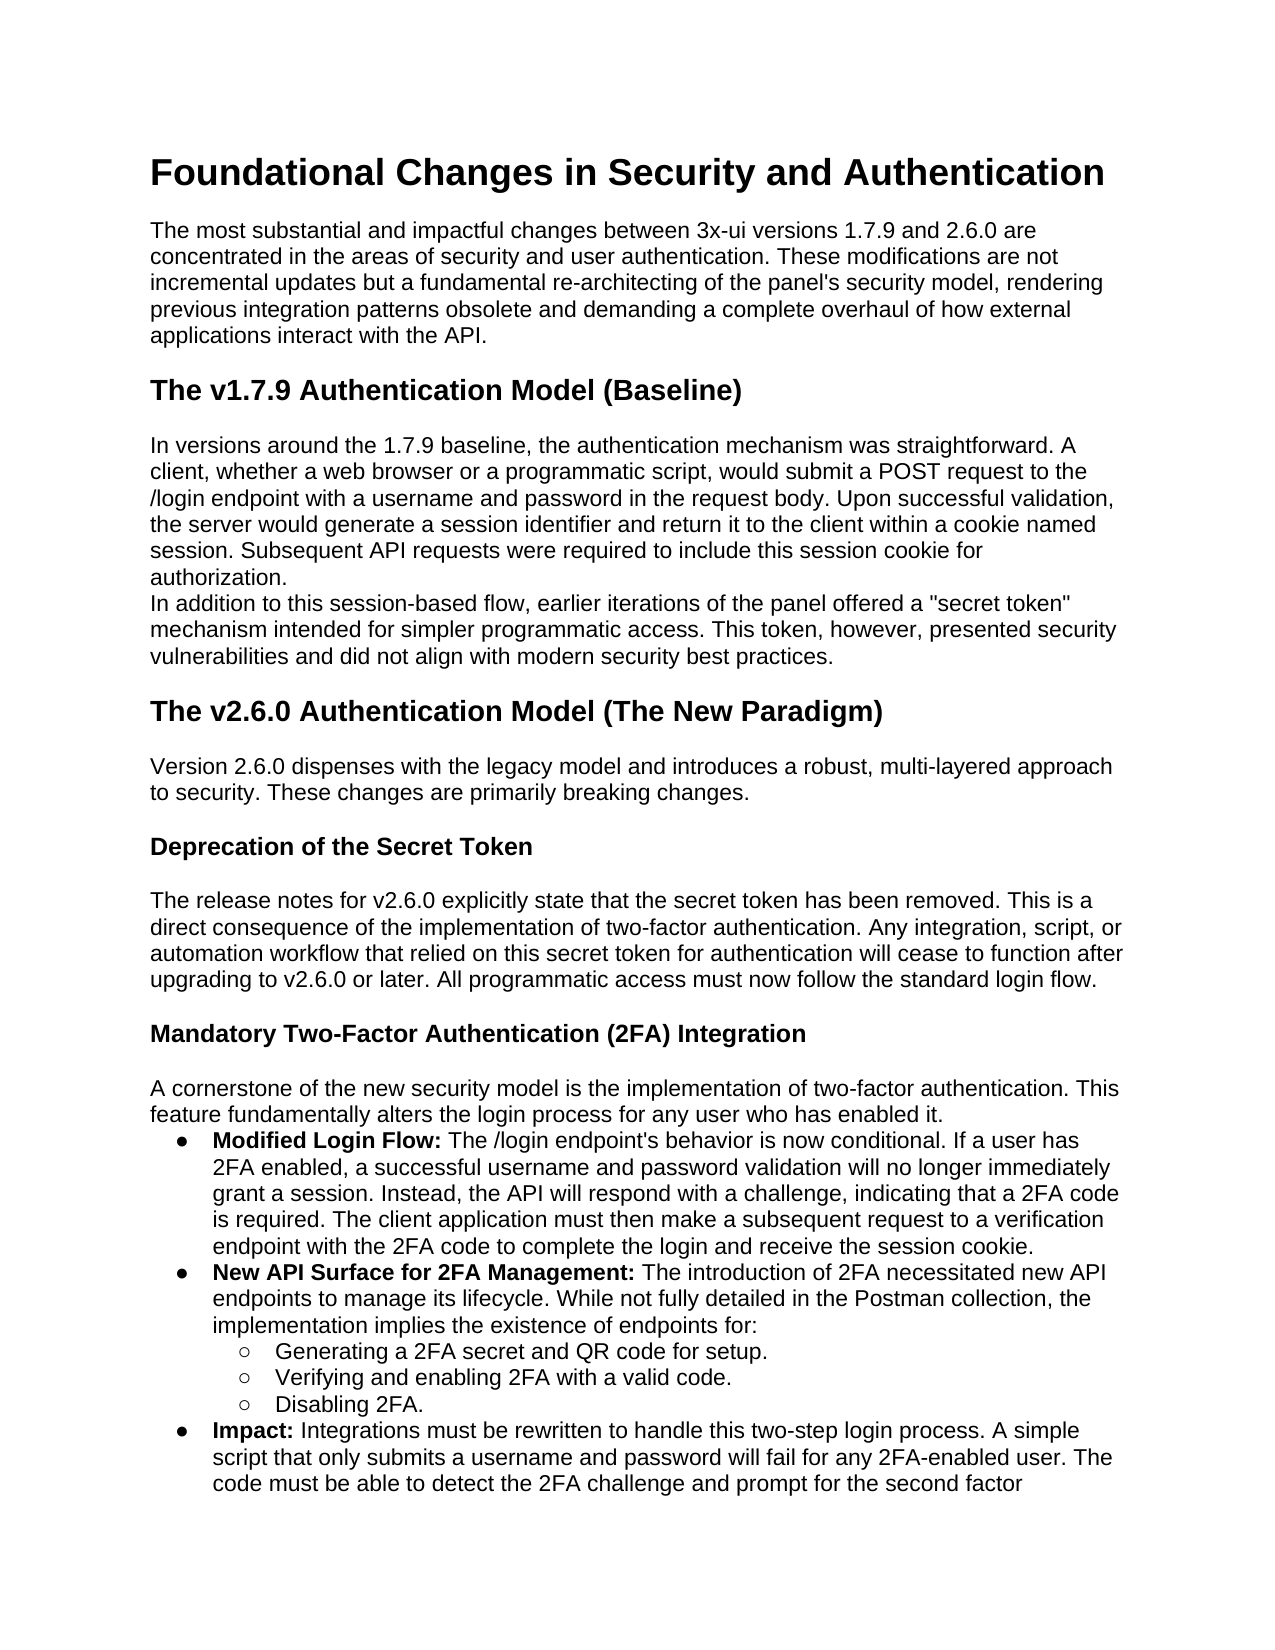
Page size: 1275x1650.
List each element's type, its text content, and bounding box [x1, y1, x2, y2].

subtitle Deprecation of the Secret Token [150, 832, 1125, 861]
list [175, 1417, 1125, 1496]
list Verifying and enabling 2FA with a valid code. [237, 1364, 1125, 1391]
subtitle Foundational Changes in Security and Authentication [150, 150, 1125, 193]
text Version 2.6.0 dispenses with the legacy model and introduces a robust, multi-layered approach to security. These changes are primarily breaking changes. [150, 753, 1125, 805]
subtitle The v2.6.0 Authentication Model (The New Paradigm) [150, 694, 1125, 728]
list Generating a 2FA secret and QR code for setup. [237, 1338, 1125, 1364]
list Modified Login Flow: The /login endpoint's behavior is now conditional. If a user has 2FA enabled, a successful username and password validation will no longer immediately grant a session. Instead, the API will respond with a challenge, indicating that a 2FA code is required. The client application must then make a subsequent request to a verification endpoint with the 2FA code to complete the login and receive the session cookie. [175, 1127, 1125, 1259]
text A cornerstone of the new security model is the implementation of two-factor authentication. This feature fundamentally alters the login process for any user who has enabled it. [150, 1074, 1125, 1127]
list New API Surface for 2FA Management: The introduction of 2FA necessitated new API endpoints to manage its lifecycle. While not fully detailed in the Postman collection, the implementation implies the existence of endpoints for: [175, 1259, 1125, 1338]
subtitle Mandatory Two-Factor Authentication (2FA) Integration [150, 1019, 1125, 1048]
subtitle The v1.7.9 Authentication Model (Baseline) [150, 373, 1125, 407]
list Disabling 2FA. [237, 1391, 1125, 1417]
text In addition to this session-based flow, earlier iterations of the panel offered a "secret token" mechanism intended for simpler programmatic access. This token, however, presented security vulnerabilities and did not align with modern security best practices. [150, 590, 1125, 669]
text The release notes for v2.6.0 explicitly state that the secret token has been removed. This is a direct consequence of the implementation of two-factor authentication. Any integration, script, or automation workflow that relied on this secret token for authentication will cease to function after upgrading to v2.6.0 or later. All programmatic access must now follow the standard login flow. [150, 887, 1125, 993]
text The most substantial and impactful changes between 3x-ui versions 1.7.9 and 2.6.0 are concentrated in the areas of security and user authentication. These modifications are not incremental updates but a fundamental re-architecting of the panel's security model, rendering previous integration patterns obsolete and demanding a complete overhaul of how external applications interact with the API. [150, 217, 1125, 348]
text In versions around the 1.7.9 baseline, the authentication mechanism was straightforward. A client, whether a web browser or a programmatic script, would submit a POST request to the /login endpoint with a username and password in the request body. Upon successful validation, the server would generate a session identifier and return it to the client within a cookie named session. Subsequent API requests were required to include this session cookie for authorization. [150, 432, 1125, 590]
